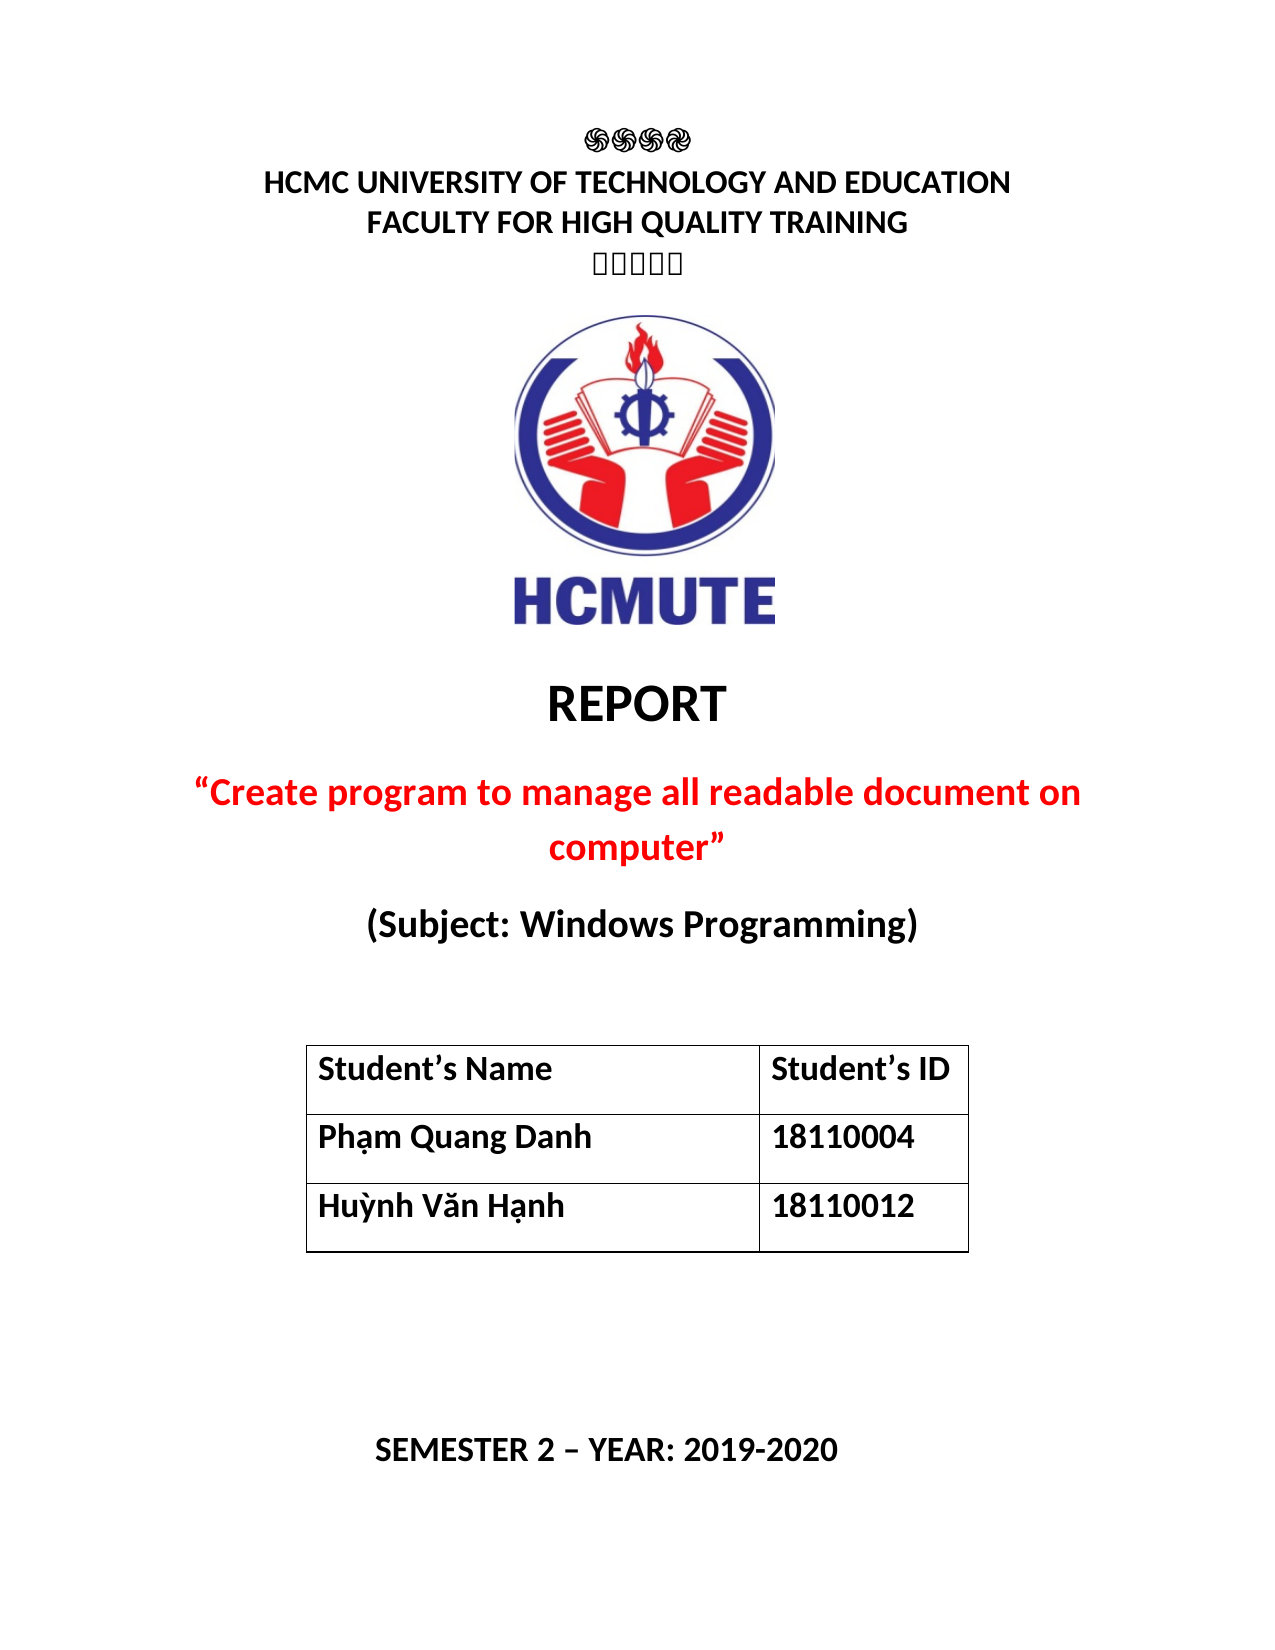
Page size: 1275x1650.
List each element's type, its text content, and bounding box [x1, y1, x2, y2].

text FACULTY FOR HIGH QUALITY TRAINING [150, 201, 1125, 242]
table_header Student’s ID [760, 1046, 968, 1113]
table_cell Huỳnh Văn Hạnh [307, 1184, 759, 1251]
text  [150, 242, 1125, 285]
table_cell Phạm Quang Danh [307, 1115, 759, 1182]
table_cell 18110012 [760, 1184, 968, 1251]
table_header Student’s Name [307, 1046, 759, 1113]
table_cell 18110004 [760, 1115, 968, 1182]
picture [512, 315, 774, 622]
text ֍֍֍֎ [150, 120, 1125, 161]
text (Subject: Windows Programming) [150, 899, 520, 947]
text SEMESTER 2 – YEAR: 2019-2020 [300, 1427, 1125, 1471]
text “Create program to manage all readable document on computer” [150, 767, 1125, 871]
text REPORT [150, 661, 1125, 735]
text (Subject: Windows Programming) [906, 899, 1125, 947]
text HCMC UNIVERSITY OF TECHNOLOGY AND EDUCATION [150, 161, 1125, 201]
